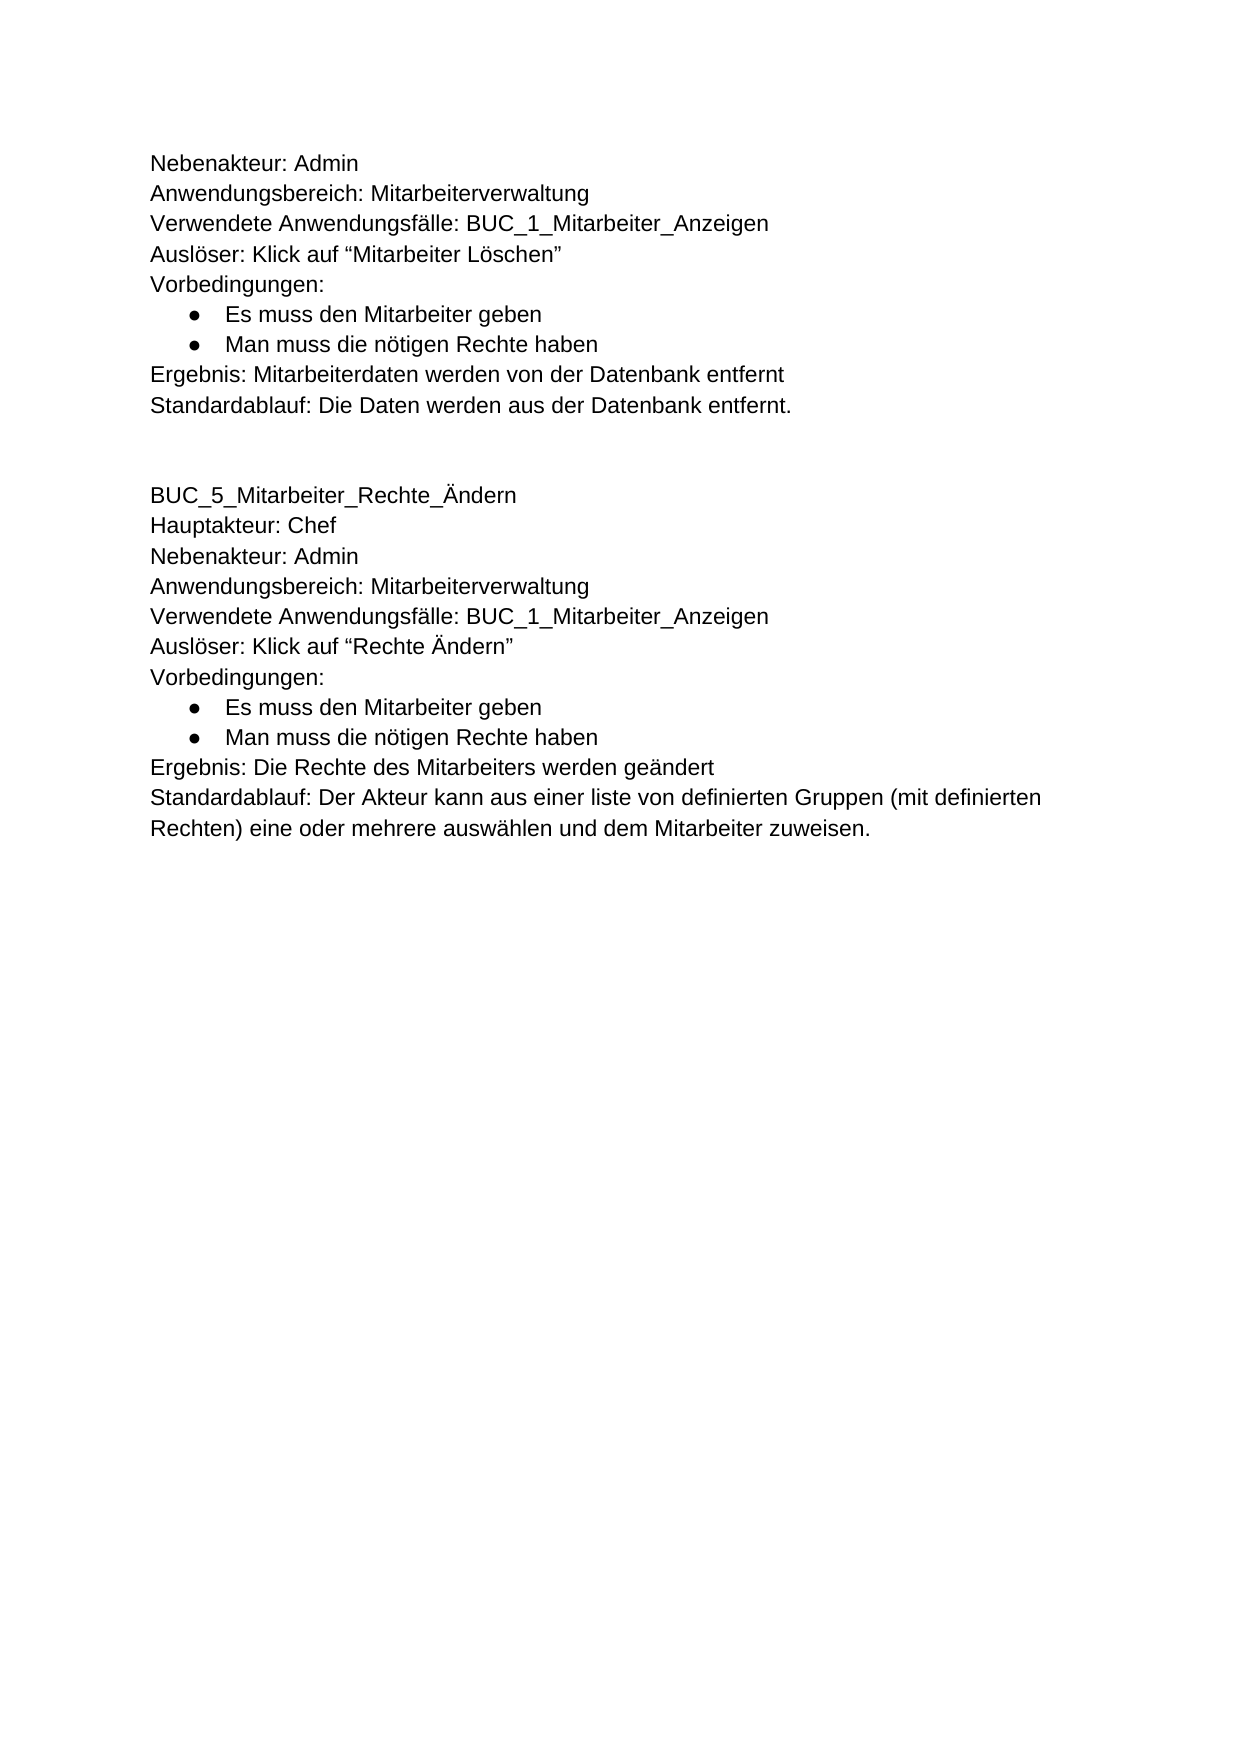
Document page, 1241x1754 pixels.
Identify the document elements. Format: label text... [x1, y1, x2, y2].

list Man muss die nötigen Rechte haben [187, 331, 1090, 358]
text Nebenakteur: Admin [150, 150, 1090, 176]
text Anwendungsbereich: Mitarbeiterverwaltung [150, 573, 1090, 599]
list Man muss die nötigen Rechte haben [187, 724, 1090, 750]
text Standardablauf: Der Akteur kann aus einer liste von definierten Gruppen (mit definierten Rechten) eine oder mehrere auswählen und dem Mitarbeiter zuweisen. [150, 784, 1090, 841]
text Vorbedingungen: [150, 663, 1090, 690]
text Auslöser: Klick auf “Rechte Ändern” [150, 633, 1090, 660]
list Es muss den Mitarbeiter geben [187, 694, 1090, 720]
text Verwendete Anwendungsfälle: BUC_1_Mitarbeiter_Anzeigen [150, 210, 1090, 237]
text Anwendungsbereich: Mitarbeiterverwaltung [150, 180, 1090, 207]
text BUC_5_Mitarbeiter_Rechte_Ändern [150, 482, 1090, 509]
text Standardablauf: Die Daten werden aus der Datenbank entfernt. [150, 392, 1090, 418]
text Vorbedingungen: [150, 271, 1090, 297]
text Auslöser: Klick auf “Mitarbeiter Löschen” [150, 241, 1090, 267]
text Nebenakteur: Admin [150, 543, 1090, 569]
text Ergebnis: Mitarbeiterdaten werden von der Datenbank entfernt [150, 361, 1090, 388]
text Ergebnis: Die Rechte des Mitarbeiters werden geändert [150, 754, 1090, 781]
text Verwendete Anwendungsfälle: BUC_1_Mitarbeiter_Anzeigen [150, 603, 1090, 629]
list Es muss den Mitarbeiter geben [187, 301, 1090, 327]
text Hauptakteur: Chef [150, 512, 1090, 539]
